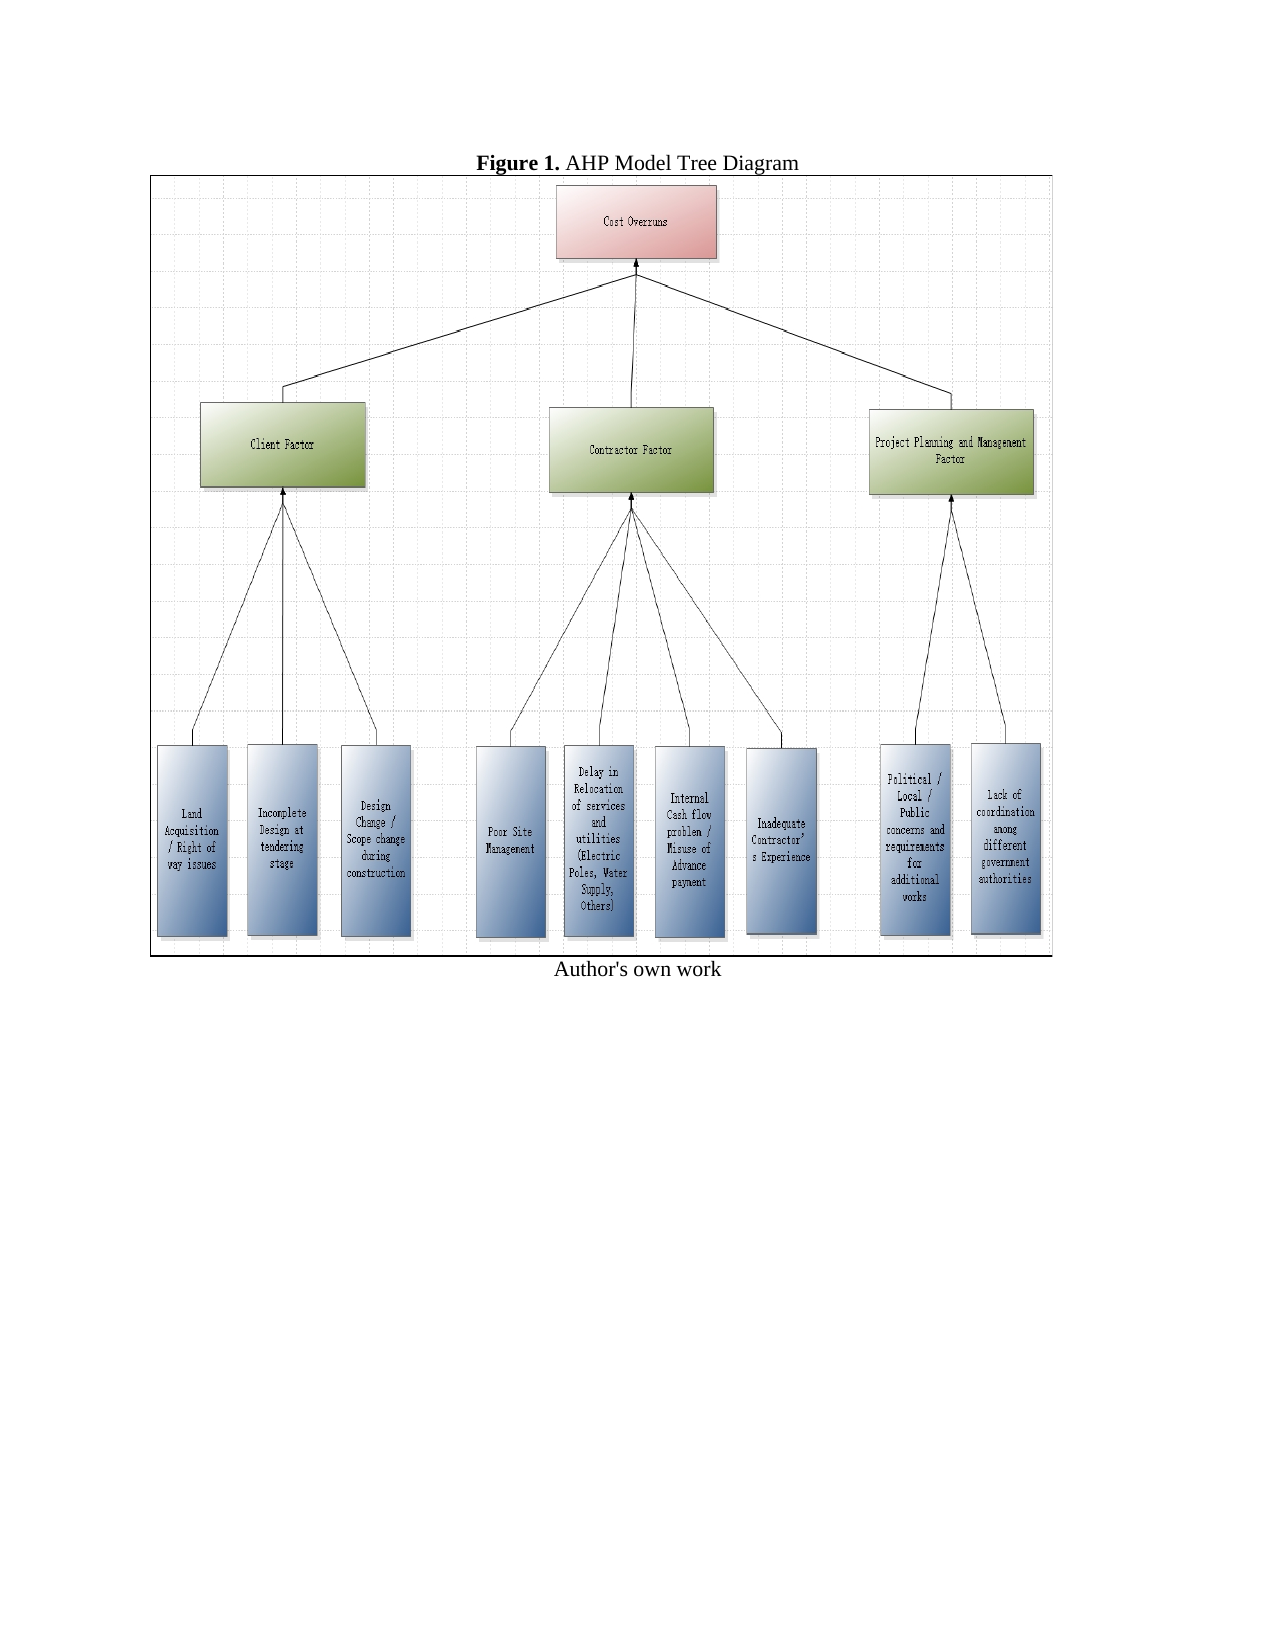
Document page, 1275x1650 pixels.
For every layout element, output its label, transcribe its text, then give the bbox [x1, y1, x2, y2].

picture [150, 175, 1053, 957]
text Author's own work [150, 956, 1125, 982]
